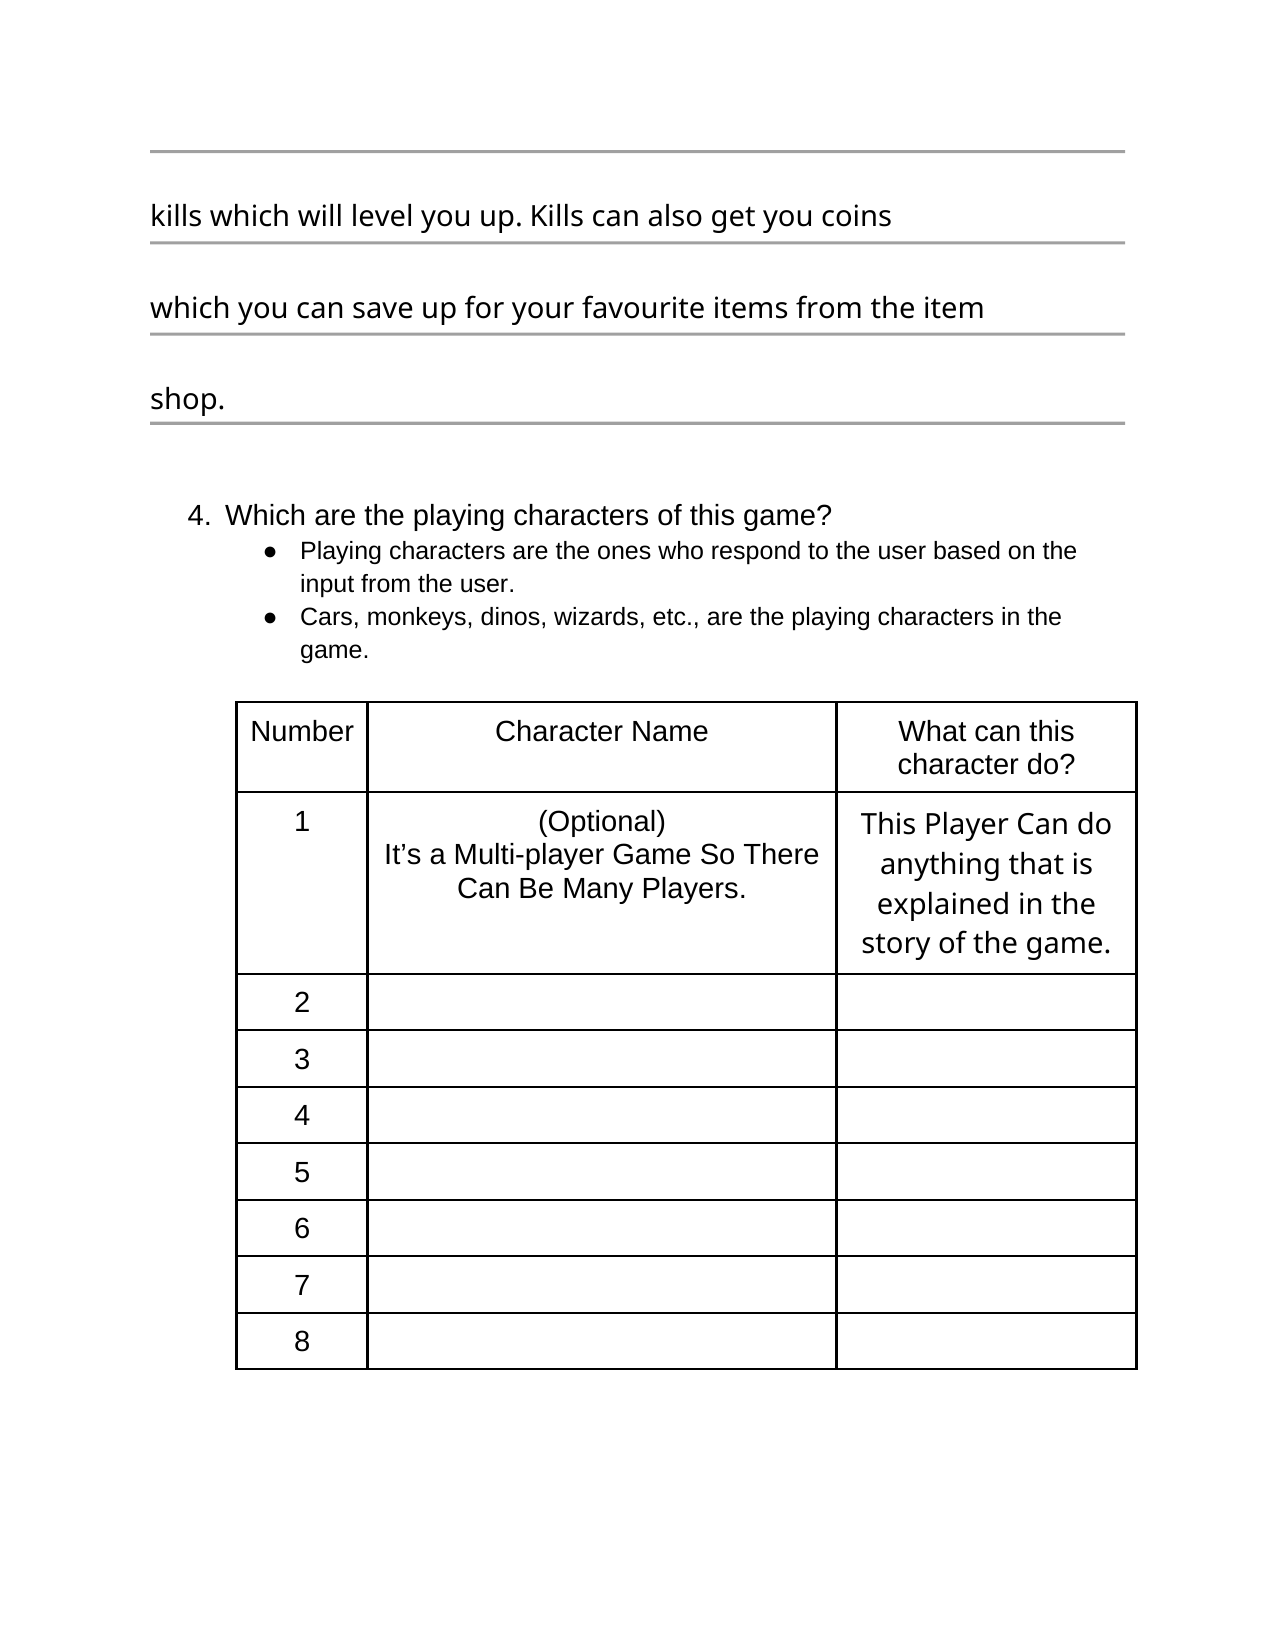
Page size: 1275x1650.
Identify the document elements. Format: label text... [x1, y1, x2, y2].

table_cell 8 [238, 1314, 366, 1368]
table_cell [838, 1144, 1135, 1199]
table_cell [838, 1257, 1135, 1312]
table_cell [369, 1088, 835, 1142]
table_cell 3 [238, 1031, 366, 1086]
table_cell This Player Can do anything that is explained in the story of the game. [838, 793, 1135, 973]
table_cell [838, 1314, 1135, 1368]
table_cell 5 [238, 1144, 366, 1199]
table_header What can this character do? [838, 703, 1135, 791]
table_cell [838, 1201, 1135, 1255]
table_header Number [238, 703, 366, 791]
table_cell 7 [238, 1257, 366, 1312]
table_cell [369, 1314, 835, 1368]
list Playing characters are the ones who respond to the user based on the input from the user. [262, 536, 1125, 598]
table_cell 2 [238, 975, 366, 1029]
table_header Character Name [369, 703, 835, 791]
table_cell [369, 1031, 835, 1086]
list Which are the playing characters of this game? [187, 497, 1125, 531]
table_cell 4 [238, 1088, 366, 1142]
list Cars, monkeys, dinos, wizards, etc., are the playing characters in the game. [262, 602, 1125, 664]
table_cell [369, 1144, 835, 1199]
table_cell [838, 1031, 1135, 1086]
table_cell 1 [238, 793, 366, 973]
table_cell [838, 1088, 1135, 1142]
table_cell [838, 975, 1135, 1029]
table_cell [369, 1257, 835, 1312]
table_cell [369, 1201, 835, 1255]
table_cell [369, 975, 835, 1029]
table_cell (Optional) It’s a Multi-player Game So There Can Be Many Players. [369, 793, 835, 973]
table_cell 6 [238, 1201, 366, 1255]
